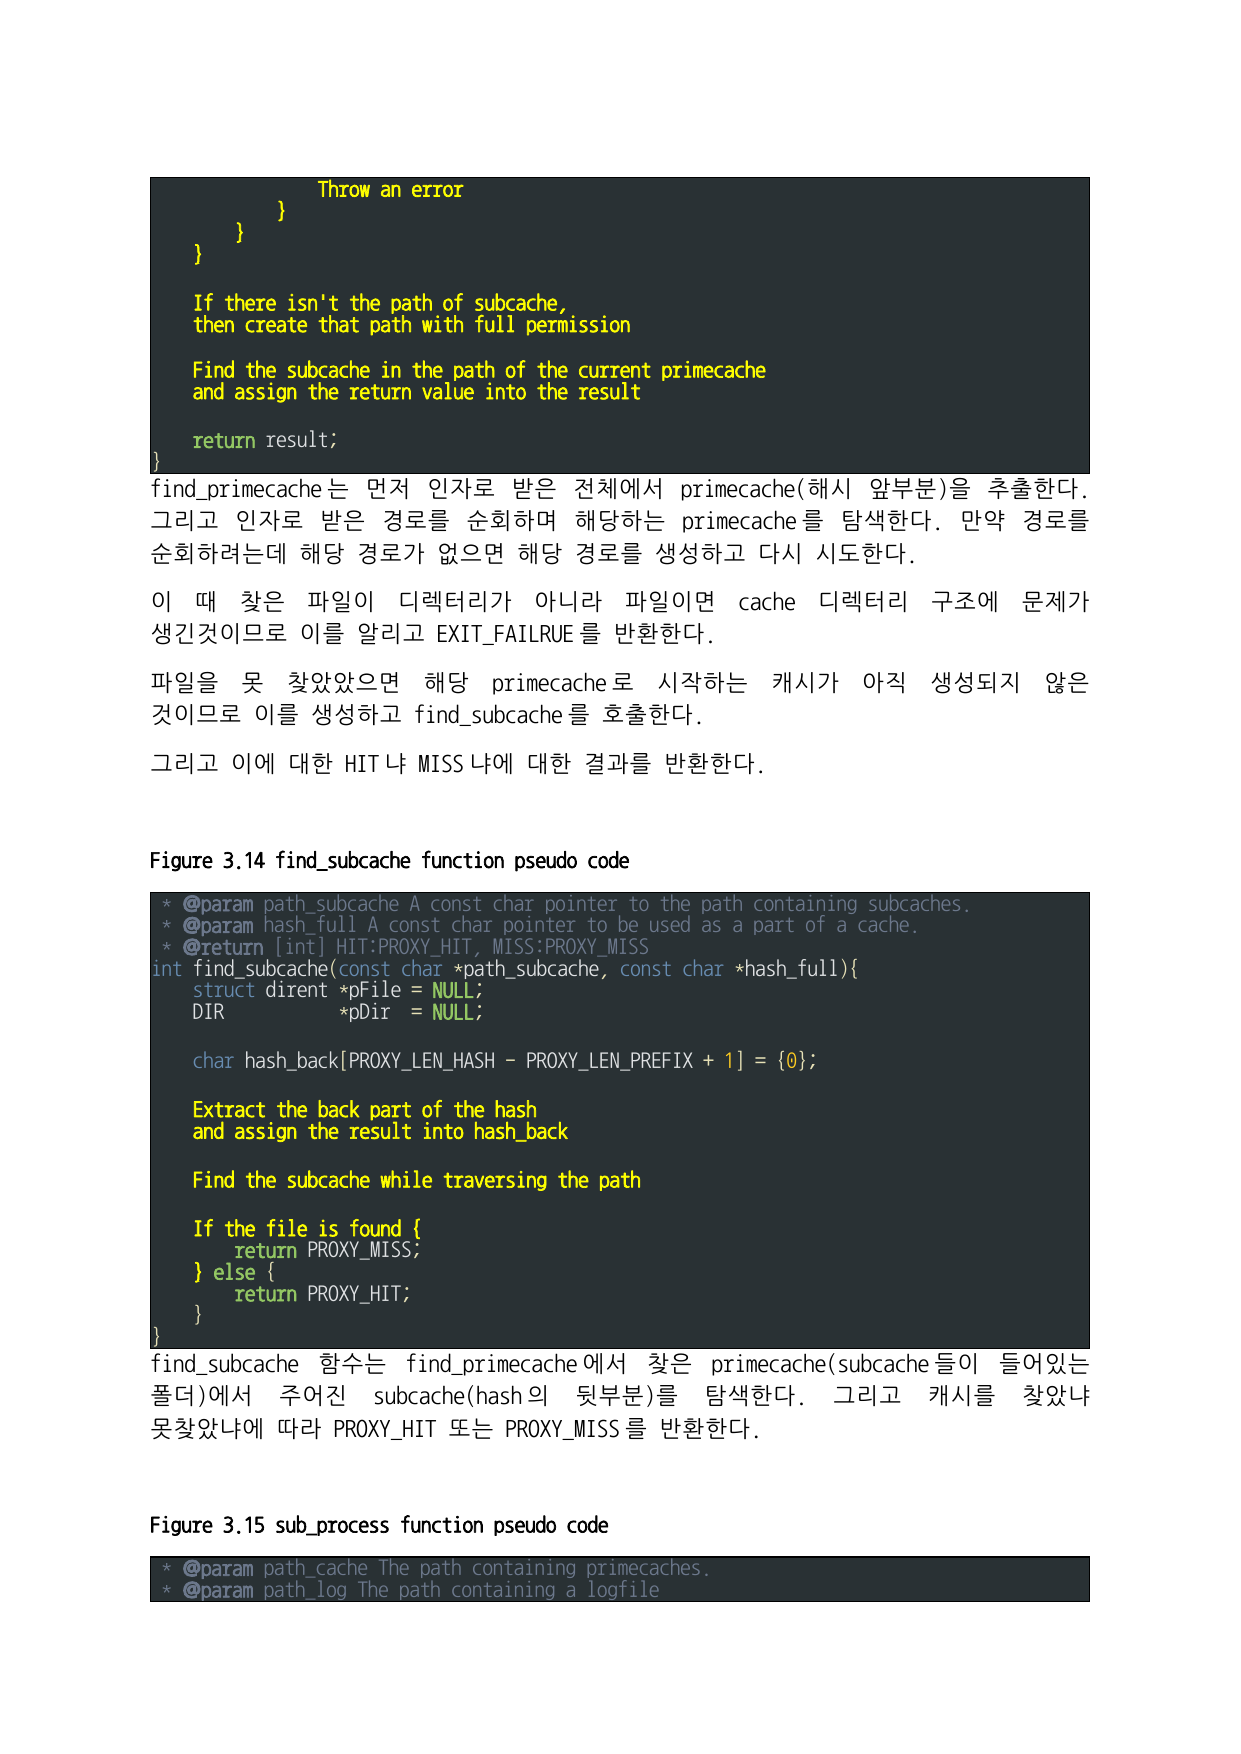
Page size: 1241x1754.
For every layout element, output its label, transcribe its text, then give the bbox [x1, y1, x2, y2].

text 파일을 못 찾았았으면 해당 primecache로 시작하는 캐시가 아직 생성되지 않은 것이므로 이를 생성하고 find_subcache를 호출한다. [150, 668, 1090, 729]
text 이 때 찾은 파일이 디렉터리가 아니라 파일이면 cache 디렉터리 구조에 문제가 생긴것이므로 이를 알리고 EXIT_FAILRUE를 반환한다. [150, 587, 1090, 649]
text 그리고 이에 대한 HIT냐 MISS냐에 대한 결과를 반환한다. [150, 748, 1090, 778]
text find_primecache는 먼저 인자로 받은 전체에서 primecache(해시 앞부분)을 추출한다. 그리고 인자로 받은 경로를 순회하며 해당하는 primecache를 탐색한다. 만약 경로를 순회하려는데 해당 경로가 없으면 해당 경로를 생성하고 다시 시도한다. [150, 474, 1090, 568]
text find_subcache 함수는 find_primecache에서 찾은 primecache(subcache들이 들어있는 폴더)에서 주어진 subcache(hash의 뒷부분)를 탐색한다. 그리고 캐시를 찾았냐 못찾았냐에 따라 PROXY_HIT 또는 PROXY_MISS를 반환한다. [150, 1349, 1090, 1443]
